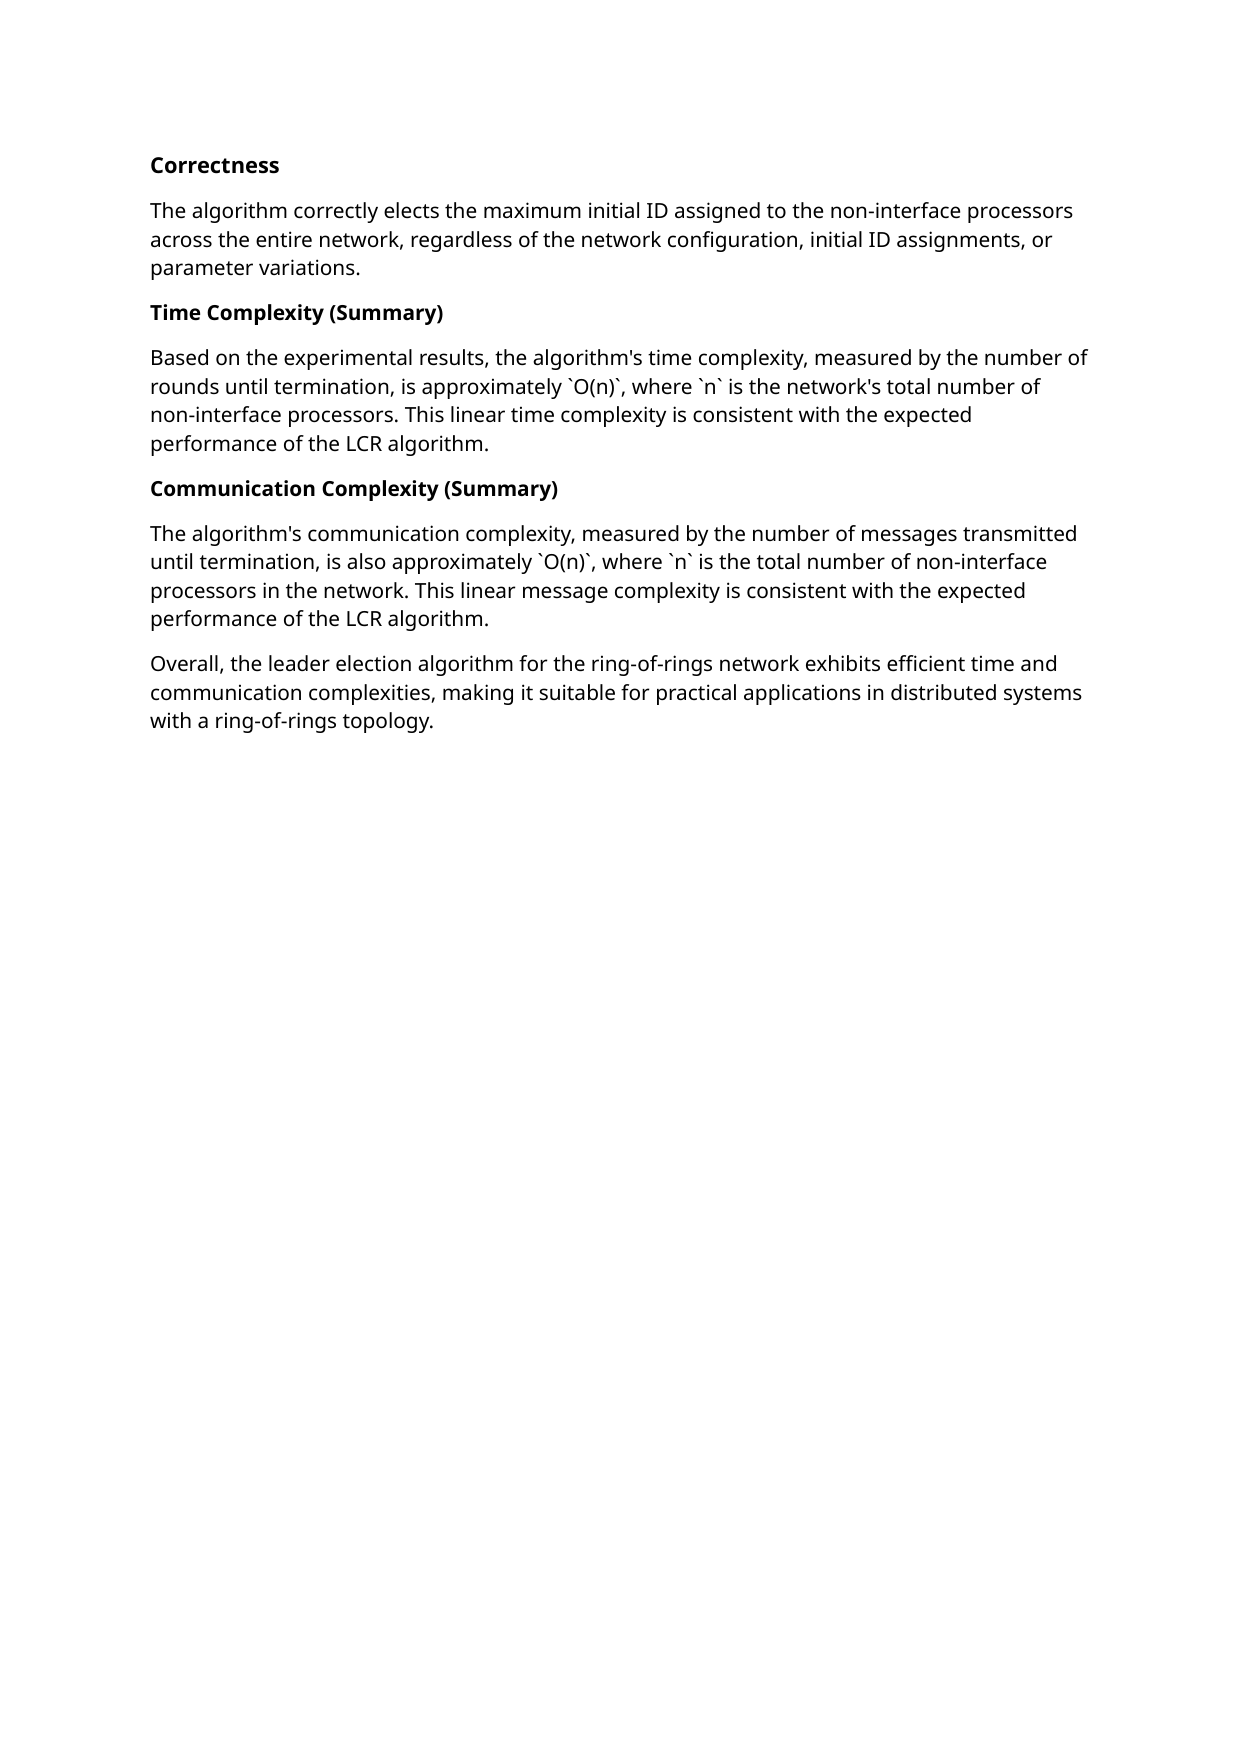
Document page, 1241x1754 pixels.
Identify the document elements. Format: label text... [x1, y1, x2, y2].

text Communication Complexity (Summary) [150, 474, 1090, 502]
text The algorithm correctly elects the maximum initial ID assigned to the non-interface processors across the entire network, regardless of the network configuration, initial ID assignments, or parameter variations. [150, 196, 1090, 282]
text The algorithm's communication complexity, measured by the number of messages transmitted until termination, is also approximately `O(n)`, where `n` is the total number of non-interface processors in the network. This linear message complexity is consistent with the expected performance of the LCR algorithm. [150, 519, 1090, 633]
text Overall, the leader election algorithm for the ring-of-rings network exhibits efficient time and communication complexities, making it suitable for practical applications in distributed systems with a ring-of-rings topology. [150, 649, 1090, 735]
text Correctness [150, 150, 1090, 180]
text Based on the experimental results, the algorithm's time complexity, measured by the number of rounds until termination, is approximately `O(n)`, where `n` is the network's total number of non-interface processors. This linear time complexity is consistent with the expected performance of the LCR algorithm. [150, 343, 1090, 457]
text Time Complexity (Summary) [150, 298, 1090, 327]
